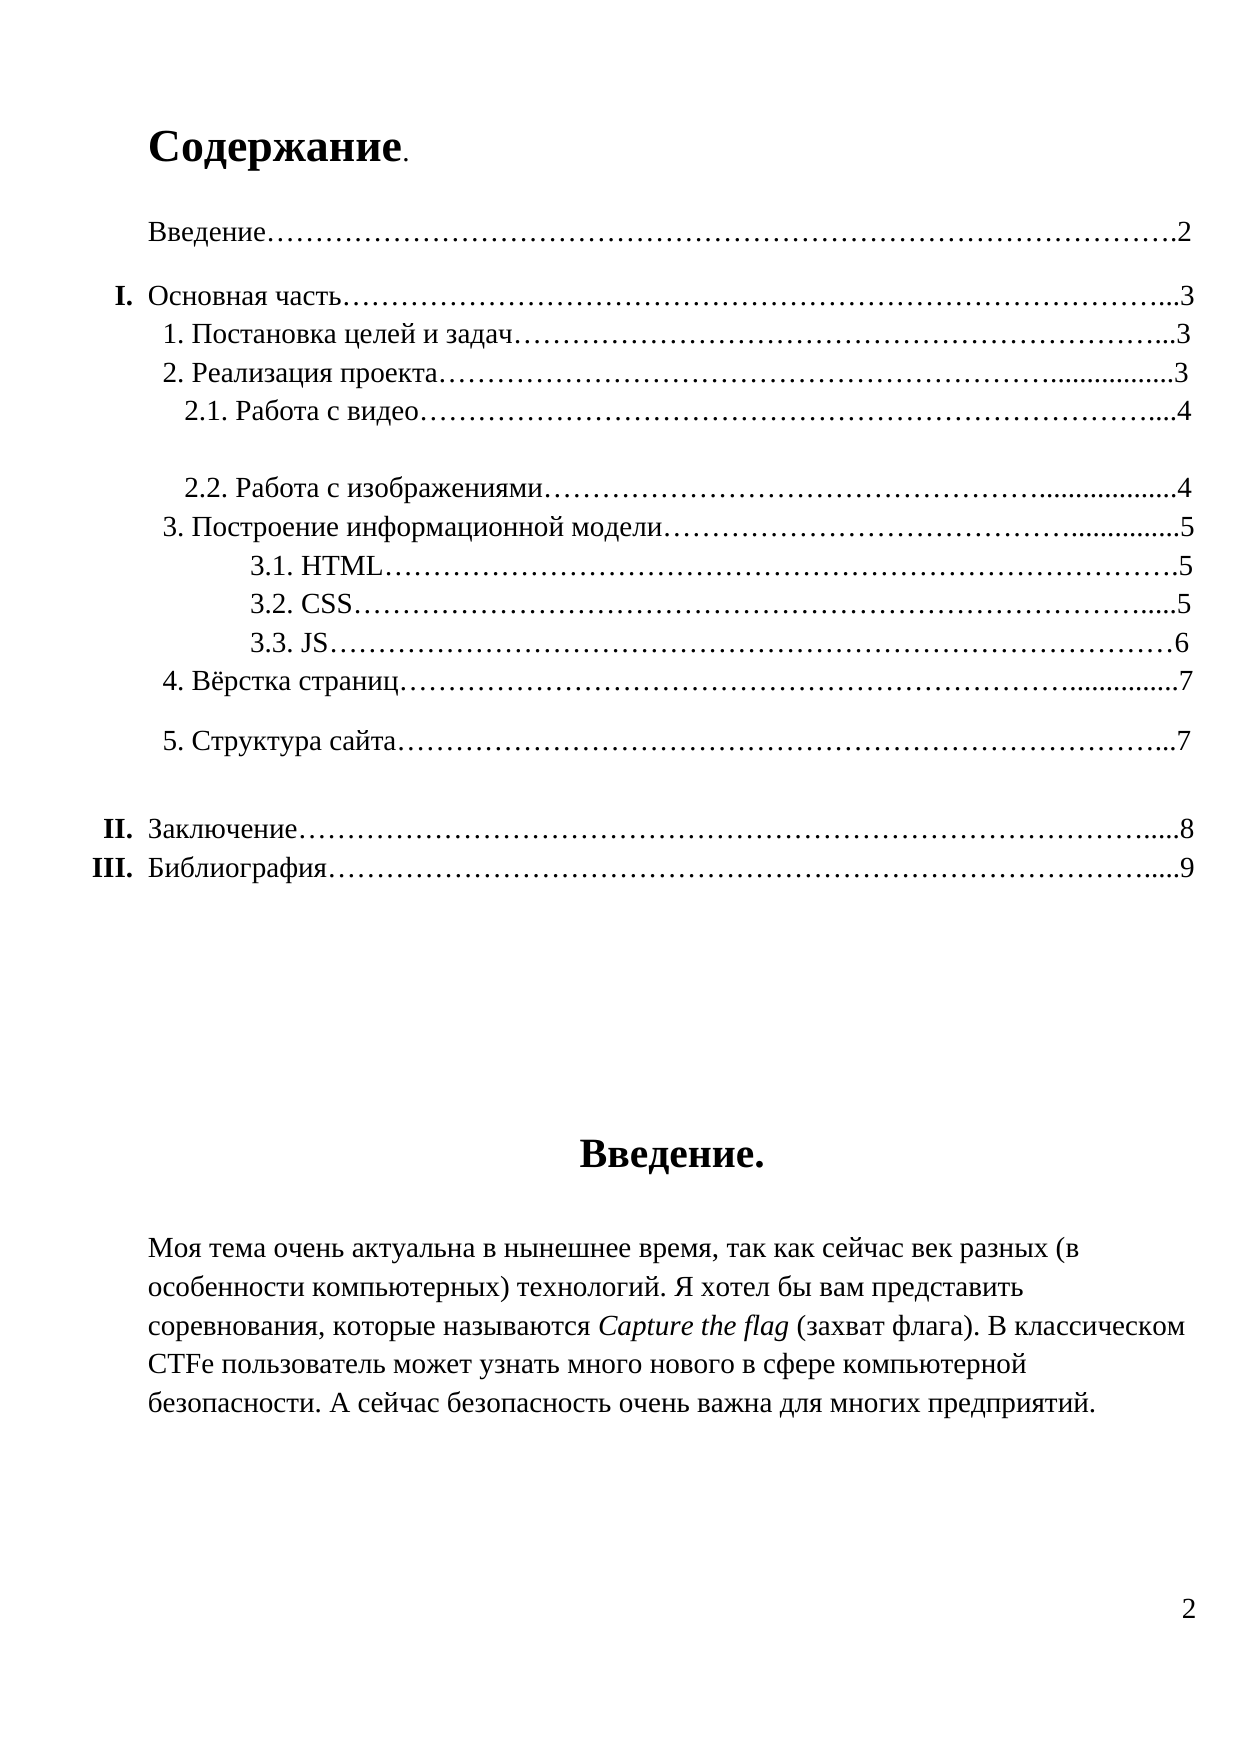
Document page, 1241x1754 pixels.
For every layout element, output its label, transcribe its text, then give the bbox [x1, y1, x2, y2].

list Библиография………………………………………………………………………….....9 [133, 850, 1196, 883]
list 3.2. CSS……………………………………………………………………….....5 3.3. JS……………………………………………………………………………6 [148, 586, 1196, 658]
text 2 [148, 1592, 1196, 1625]
list 4. Вёрстка страниц……………………………………………………………...............7 [148, 663, 1196, 697]
text Введение. [148, 1128, 1196, 1206]
list Заключение…………………………………………………………………………….....8 [133, 811, 1196, 845]
text Содержание. Введение………………………………………………………………………………….2 [148, 118, 1196, 248]
text 5. Структура сайта……………………………………………………………………...7 [148, 723, 1196, 756]
list Основная часть…………………………………………………………………………...3 1. Постановка целей и задач…………………………………………………………...3 2. Реализация проекта……………………………………………………….................3 2.1. Работа с видео…………………………………………………………………....4 2.2. Работа с изображениями……………………………………………...................4 3. Построение информационной модели……………………………………...............5 3.1. HTML……………………………………………………………………….5 [133, 278, 1196, 581]
text Моя тема очень актуальна в нынешнее время, так как сейчас век разных (в особенности компьютерных) технологий. Я хотел бы вам представить соревнования, которые называются Capture the flag (захват флага). В классическом CTFe пользователь может узнать много нового в сфере компьютерной безопасности. А сейчас безопасность очень важна для многих предприятий. [148, 1231, 1196, 1448]
